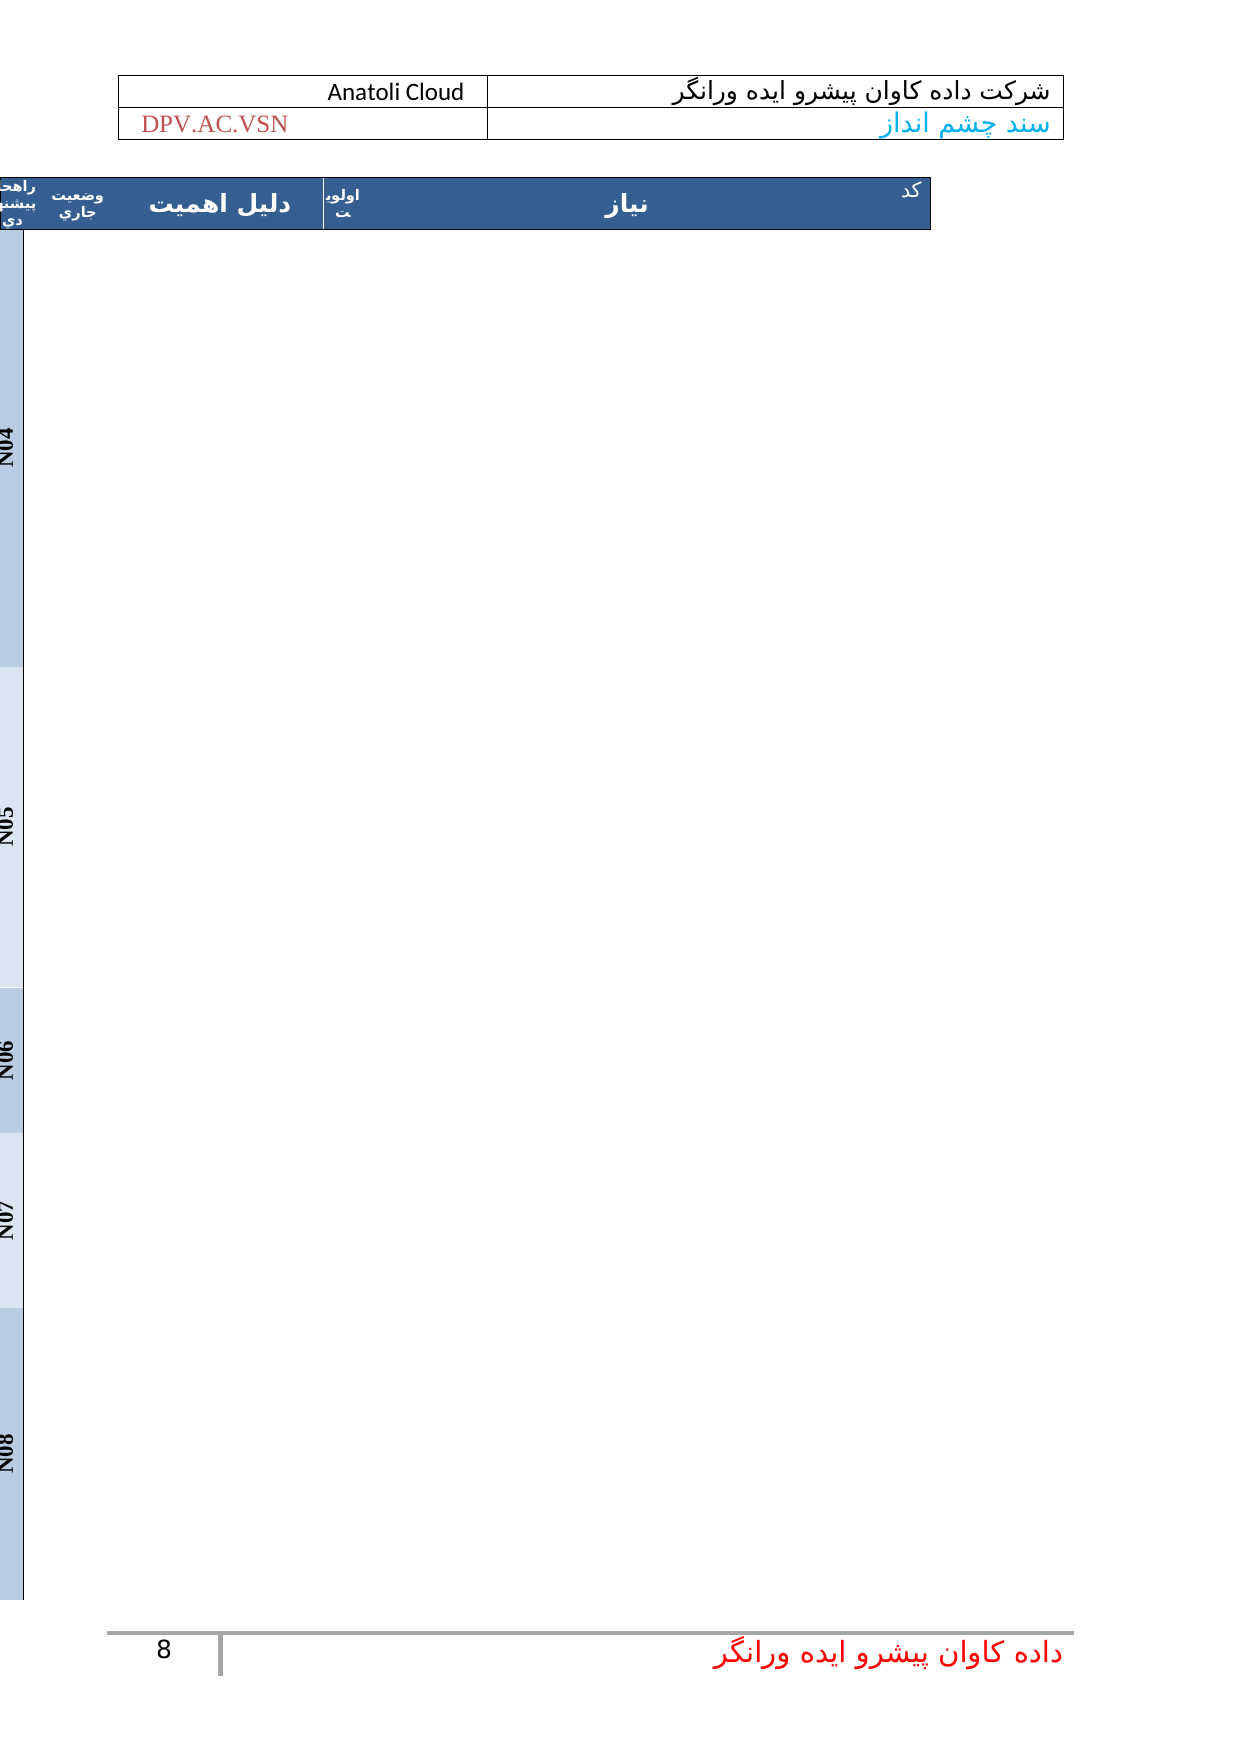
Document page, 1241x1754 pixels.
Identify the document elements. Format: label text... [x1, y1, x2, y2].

table_cell N06 [0, 988, 23, 1133]
table_cell N04 [0, 230, 23, 667]
table_header راهحل پيشنهادي [1, 178, 39, 229]
table_header كد [892, 178, 930, 229]
table_cell N07 [0, 1133, 23, 1308]
table_header اولويت [324, 178, 362, 229]
table_cell N05 [0, 667, 23, 987]
table_header وضعيت جاري [39, 178, 116, 229]
table_header دليل اهميت [116, 178, 323, 229]
table_cell N08 [0, 1308, 23, 1600]
table_header نياز [362, 178, 892, 229]
